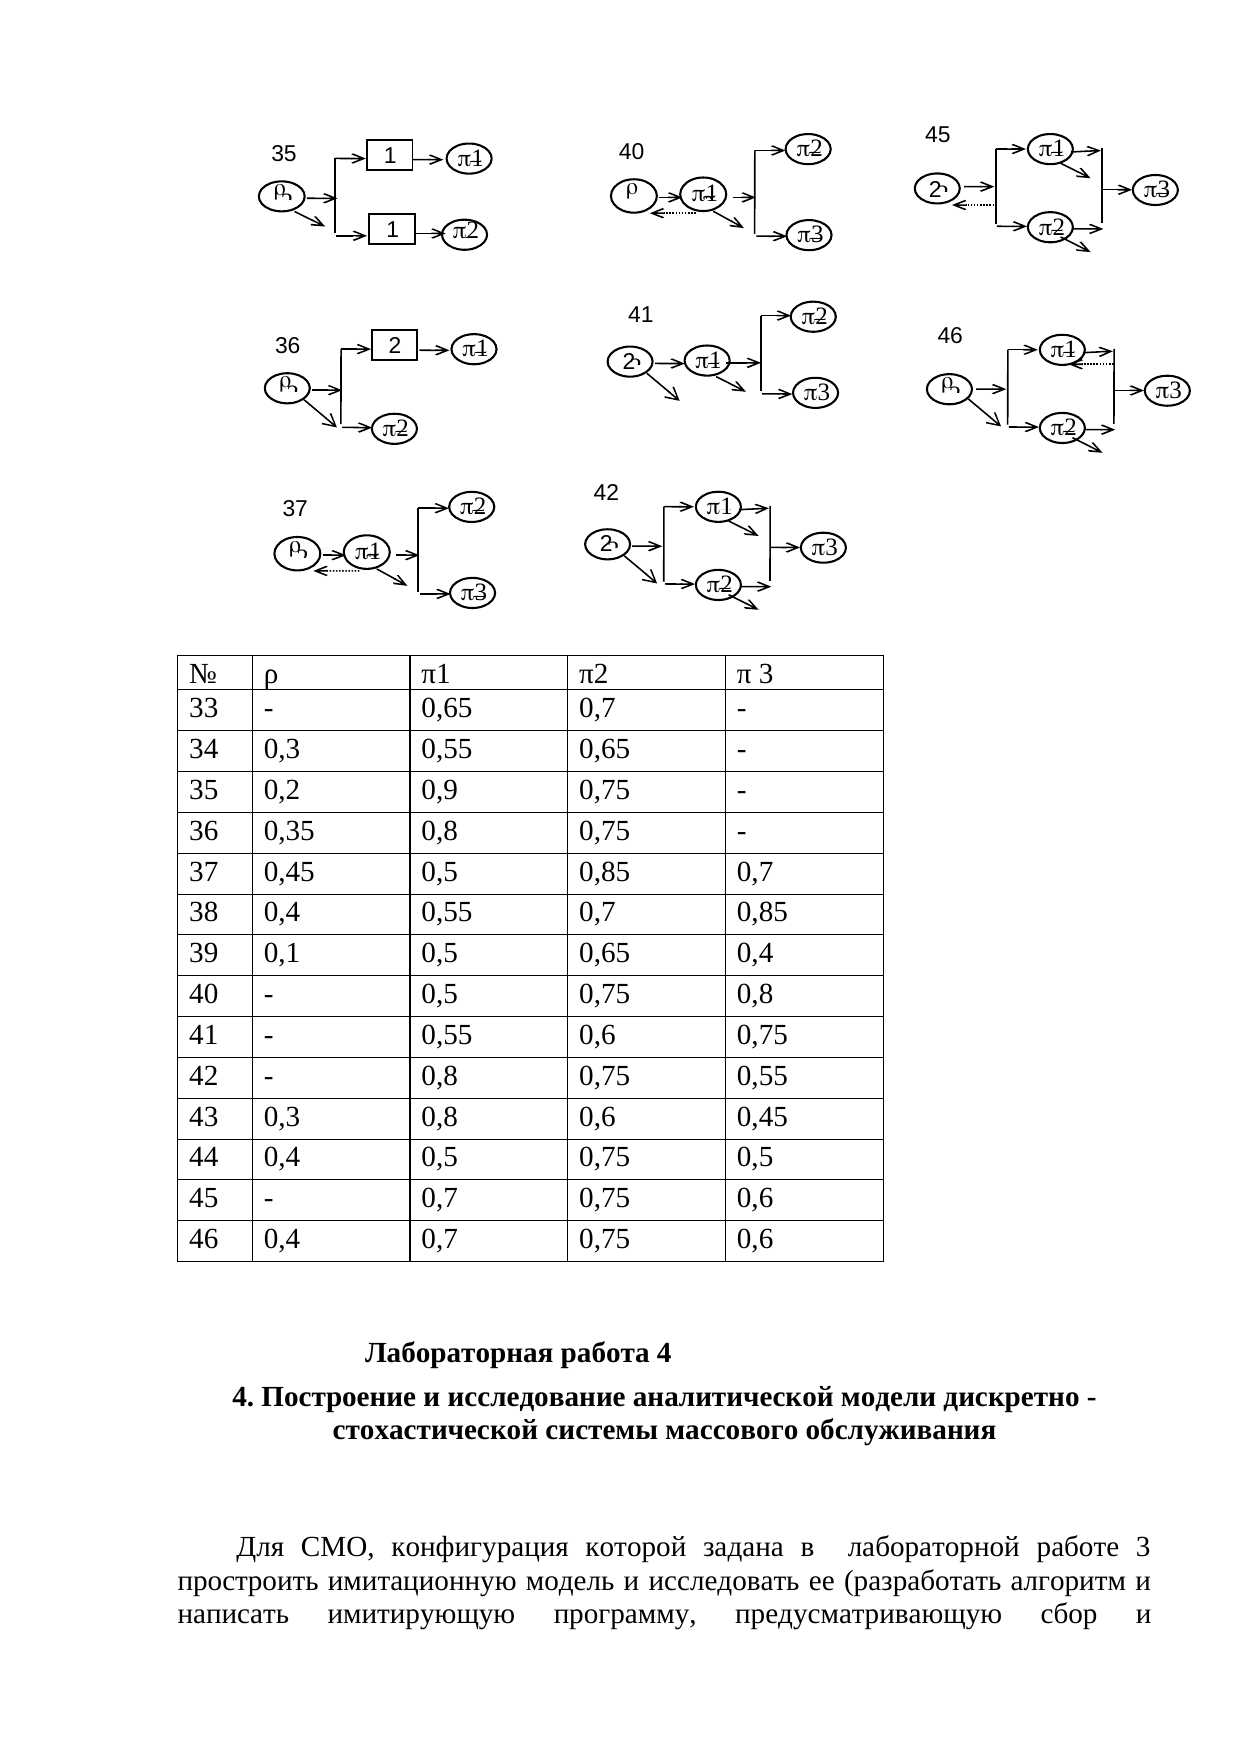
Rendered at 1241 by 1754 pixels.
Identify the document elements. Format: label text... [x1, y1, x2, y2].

table_cell 0,4 [253, 1221, 409, 1261]
table_cell 0,7 [411, 1221, 567, 1261]
table_header № [178, 656, 252, 689]
table_cell 0,3 [253, 731, 409, 771]
table_cell 0,2 [253, 772, 409, 812]
table_cell 0,9 [411, 772, 567, 812]
table_cell 0,45 [726, 1099, 883, 1138]
table_cell 0,6 [726, 1180, 883, 1220]
table_cell 37 [178, 854, 252, 893]
table_cell - [253, 1017, 409, 1057]
table_cell 40 [178, 976, 252, 1016]
table_cell 0,6 [726, 1221, 883, 1261]
table_cell 0,55 [411, 731, 567, 771]
table_cell 0,75 [568, 813, 725, 853]
table_cell 34 [178, 731, 252, 771]
table_cell - [726, 772, 883, 812]
table_cell 0,75 [568, 1058, 725, 1098]
table_cell 46 [178, 1221, 252, 1261]
table_cell 0,75 [568, 772, 725, 812]
table_cell 0,3 [253, 1099, 409, 1138]
table_cell 0,7 [568, 690, 725, 730]
table_cell 0,5 [411, 935, 567, 975]
table_cell 0,8 [726, 976, 883, 1016]
table_cell 0,4 [253, 895, 409, 934]
table_cell 0,65 [568, 731, 725, 771]
table_cell 0,7 [568, 895, 725, 934]
table_cell - [253, 976, 409, 1016]
table_header π1 [411, 656, 567, 689]
table_cell 41 [178, 1017, 252, 1057]
table_cell 0,8 [411, 1058, 567, 1098]
table_cell - [726, 731, 883, 771]
table_cell 42 [178, 1058, 252, 1098]
table_cell 0,45 [253, 854, 409, 893]
table_cell 0,5 [411, 854, 567, 893]
table_cell 0,65 [568, 935, 725, 975]
table_cell 0,1 [253, 935, 409, 975]
table_cell 38 [178, 895, 252, 934]
table_cell 0,8 [411, 1099, 567, 1138]
table_cell 35 [178, 772, 252, 812]
table_cell 0,5 [726, 1140, 883, 1179]
table_cell 39 [178, 935, 252, 975]
table_header ρ [253, 656, 409, 689]
table_cell 33 [178, 690, 252, 730]
table_cell 0,55 [411, 1017, 567, 1057]
table_cell 0,75 [726, 1017, 883, 1057]
table_cell 0,55 [726, 1058, 883, 1098]
table_cell - [253, 1180, 409, 1220]
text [177, 1529, 1152, 1630]
table_header π2 [568, 656, 725, 689]
table_cell 0,4 [253, 1140, 409, 1179]
table_cell 43 [178, 1099, 252, 1138]
table_cell 0,65 [411, 690, 567, 730]
table_cell 44 [178, 1140, 252, 1179]
table_cell - [726, 813, 883, 853]
table_cell 36 [178, 813, 252, 853]
table_cell 0,75 [568, 1221, 725, 1261]
table_cell - [726, 690, 883, 730]
table_cell 0,6 [568, 1099, 725, 1138]
table_header π 3 [726, 656, 883, 689]
table_cell 0,75 [568, 1180, 725, 1220]
table_cell 0,4 [726, 935, 883, 975]
table_cell 0,7 [726, 854, 883, 893]
table_cell 0,6 [568, 1017, 725, 1057]
table_cell - [253, 690, 409, 730]
table_cell 0,75 [568, 1140, 725, 1179]
table_cell 45 [178, 1180, 252, 1220]
table_cell 0,7 [411, 1180, 567, 1220]
table_cell 0,85 [568, 854, 725, 893]
table_cell 0,85 [726, 895, 883, 934]
table_cell 0,35 [253, 813, 409, 853]
table_cell 0,75 [568, 976, 725, 1016]
text Лабораторная работа 4 [365, 1335, 1152, 1368]
text 4. Построение и исследование аналитической модели дискретно -стохастической системы массового обслуживания [177, 1379, 1152, 1446]
table_cell 0,55 [411, 895, 567, 934]
table_cell - [253, 1058, 409, 1098]
table_cell 0,5 [411, 1140, 567, 1179]
table_cell 0,5 [411, 976, 567, 1016]
table_cell 0,8 [411, 813, 567, 853]
